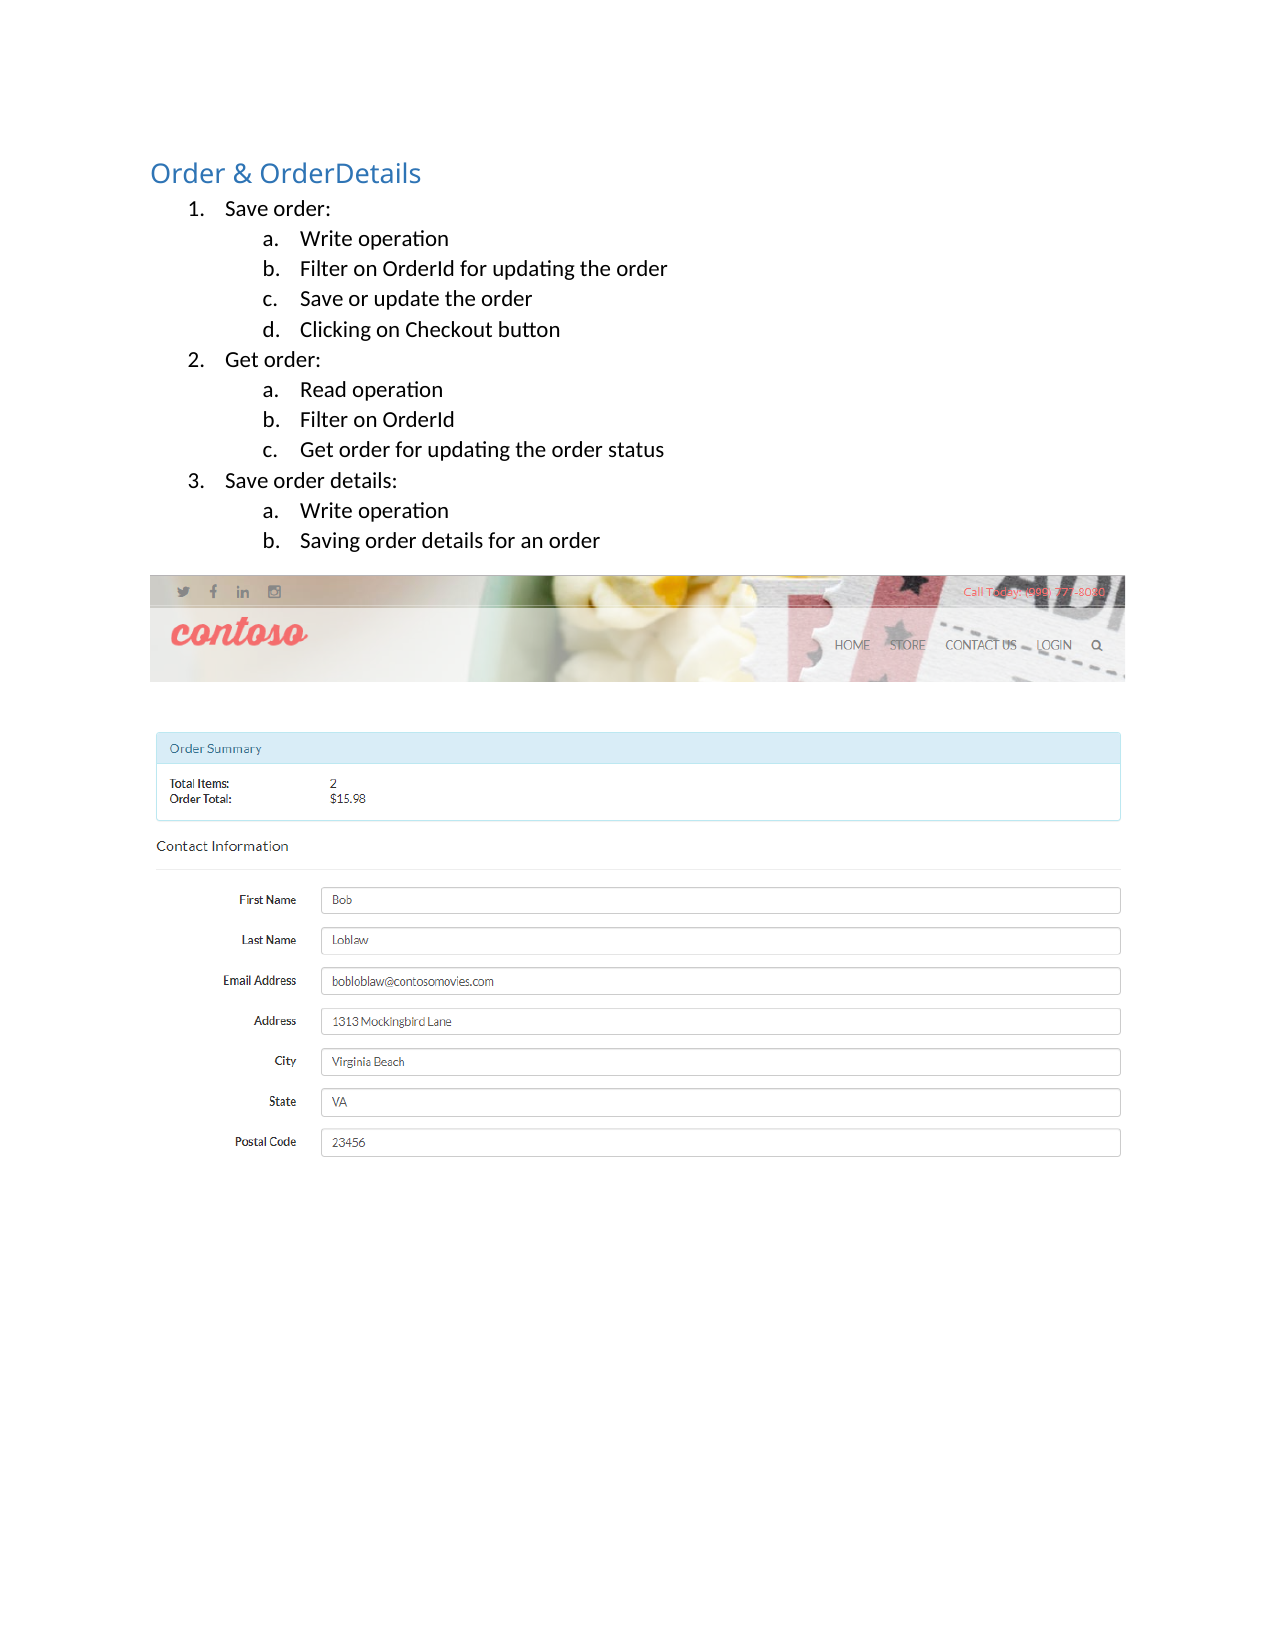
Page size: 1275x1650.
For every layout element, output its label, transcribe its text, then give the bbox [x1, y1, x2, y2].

list Read operation [262, 375, 1125, 403]
subtitle Order & OrderDetails [150, 154, 1125, 191]
picture [150, 573, 1125, 1161]
list Write operation [262, 496, 1125, 524]
list Clicking on Checkout button [262, 315, 1125, 343]
list Filter on OrderId [262, 405, 1125, 433]
list Save order: [187, 194, 1125, 222]
list Saving order details for an order [262, 526, 1125, 554]
list Get order: [187, 345, 1125, 373]
list Filter on OrderId for updating the order [262, 254, 1125, 282]
list Write operation [262, 224, 1125, 252]
list Save order details: [187, 466, 1125, 494]
list Get order for updating the order status [262, 436, 1125, 464]
list Save or update the order [262, 284, 1125, 313]
